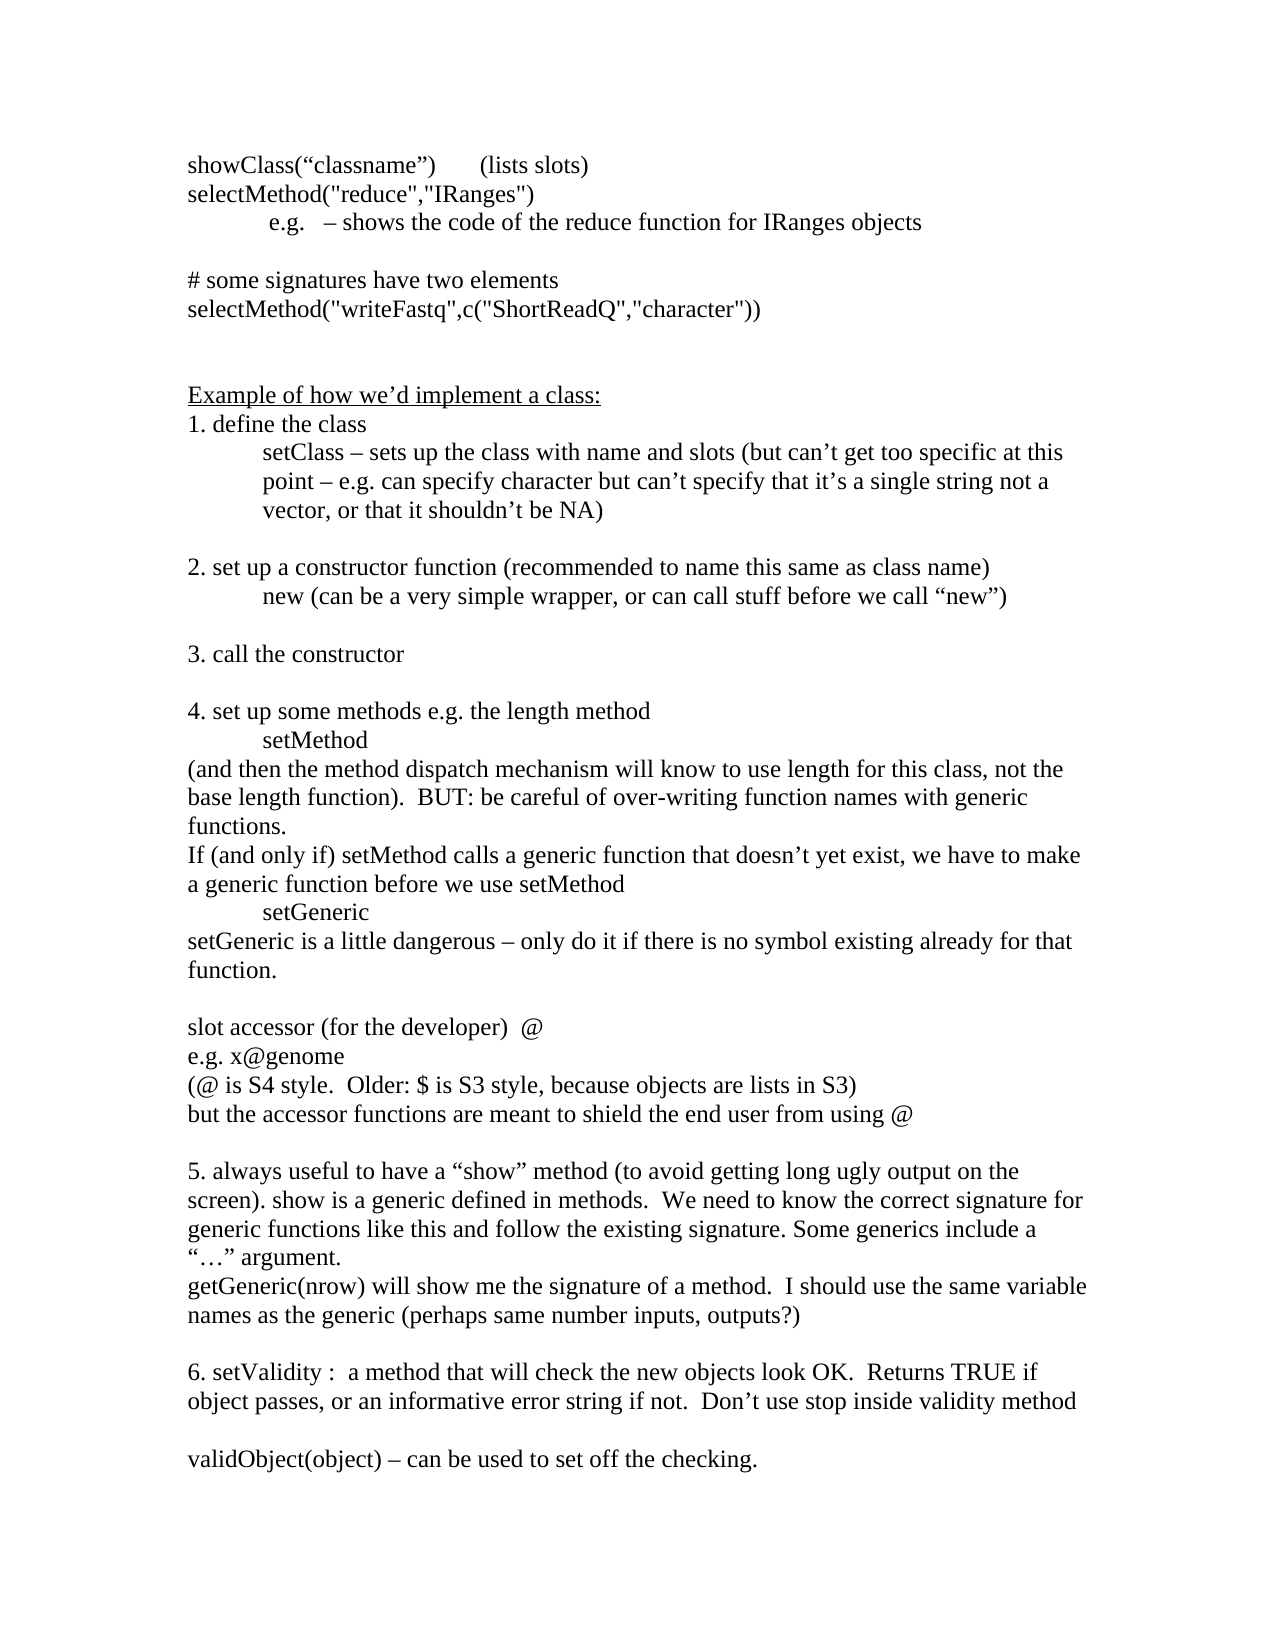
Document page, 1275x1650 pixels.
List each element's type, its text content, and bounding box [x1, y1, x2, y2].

list setClass – sets up the class with name and slots (but can’t get too specific at this point – e.g. can specify character but can’t specify that it’s a single string not a vector, or that it shouldn’t be NA) [262, 437, 1087, 524]
text 1. define the class [187, 409, 1087, 437]
text getGeneric(nrow) will show me the signature of a method. I should use the same variable names as the generic (perhaps same number inputs, outputs?) [187, 1271, 1087, 1329]
text 2. set up a constructor function (recommended to name this same as class name) [187, 552, 1087, 581]
text 6. setValidity : a method that will check the new objects look OK. Returns TRUE if object passes, or an informative error string if not. Don’t use stop inside validity method [187, 1357, 1087, 1415]
text validObject(object) – can be used to set off the checking. [187, 1444, 1087, 1472]
text but the accessor functions are meant to shield the end user from using @ [187, 1099, 1087, 1127]
text e.g. x@genome [187, 1041, 1087, 1070]
text (and then the method dispatch mechanism will know to use length for this class, not the base length function). BUT: be careful of over-writing function names with generic functions. [187, 754, 1087, 840]
text selectMethod("writeFastq",c("ShortReadQ","character")) [187, 294, 1087, 322]
text If (and only if) setMethod calls a generic function that doesn’t yet exist, we have to make a generic function before we use setMethod [187, 840, 1087, 897]
text new (can be a very simple wrapper, or can call stuff before we call “new”) [187, 581, 1087, 610]
text showClass(“classname”) (lists slots) [187, 150, 1087, 179]
text setMethod [187, 725, 1087, 754]
text # some signatures have two elements [187, 265, 1087, 294]
text setGeneric [187, 897, 1087, 926]
text (@ is S4 style. Older: $ is S3 style, because objects are lists in S3) [187, 1070, 1087, 1099]
text setGeneric is a little dangerous – only do it if there is no symbol existing already for that function. [187, 926, 1087, 984]
text slot accessor (for the developer) @ [187, 1012, 1087, 1041]
text 4. set up some methods e.g. the length method [187, 696, 1087, 725]
text 5. always useful to have a “show” method (to avoid getting long ugly output on the screen). show is a generic defined in methods. We need to know the correct signature for generic functions like this and follow the existing signature. Some generics include a “…” argument. [187, 1156, 1087, 1271]
text e.g. – shows the code of the reduce function for IRanges objects [187, 207, 1087, 236]
text 3. call the constructor [187, 639, 1087, 667]
text Example of how we’d implement a class: [187, 380, 1087, 409]
text selectMethod("reduce","IRanges") [187, 179, 1087, 207]
